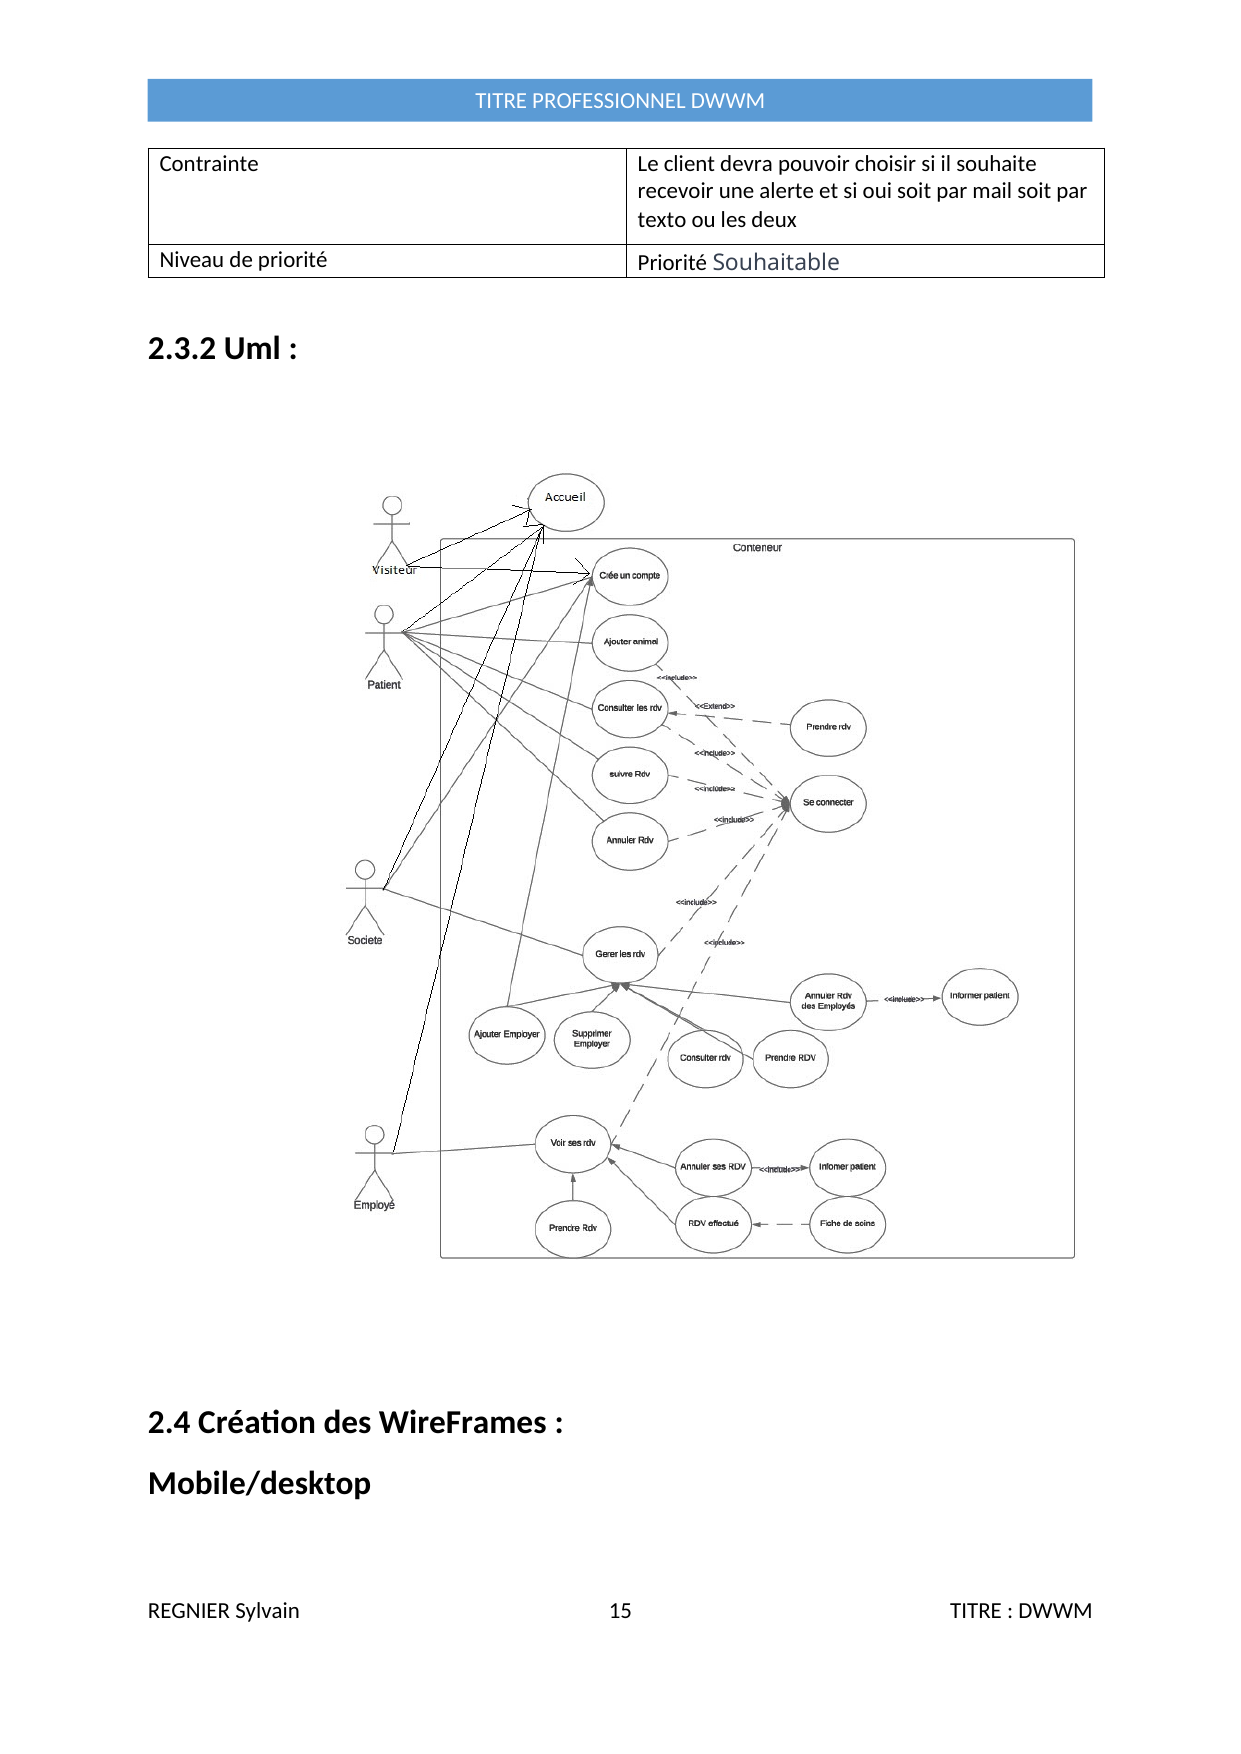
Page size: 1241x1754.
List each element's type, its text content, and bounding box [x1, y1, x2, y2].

table_cell Le client devra pouvoir choisir si il souhaite recevoir une alerte et si oui soit par mail soit par texto ou les deux [627, 149, 1104, 244]
picture [147, 387, 1093, 1333]
text 2.3.2 Uml : [148, 327, 1093, 368]
table_cell Contrainte [149, 149, 626, 244]
table_cell Priorité Souhaitable [627, 245, 1104, 277]
table_cell Niveau de priorité [149, 245, 626, 277]
text Mobile/desktop [148, 1462, 1093, 1503]
text 2.4 Création des WireFrames : [148, 1401, 1093, 1442]
